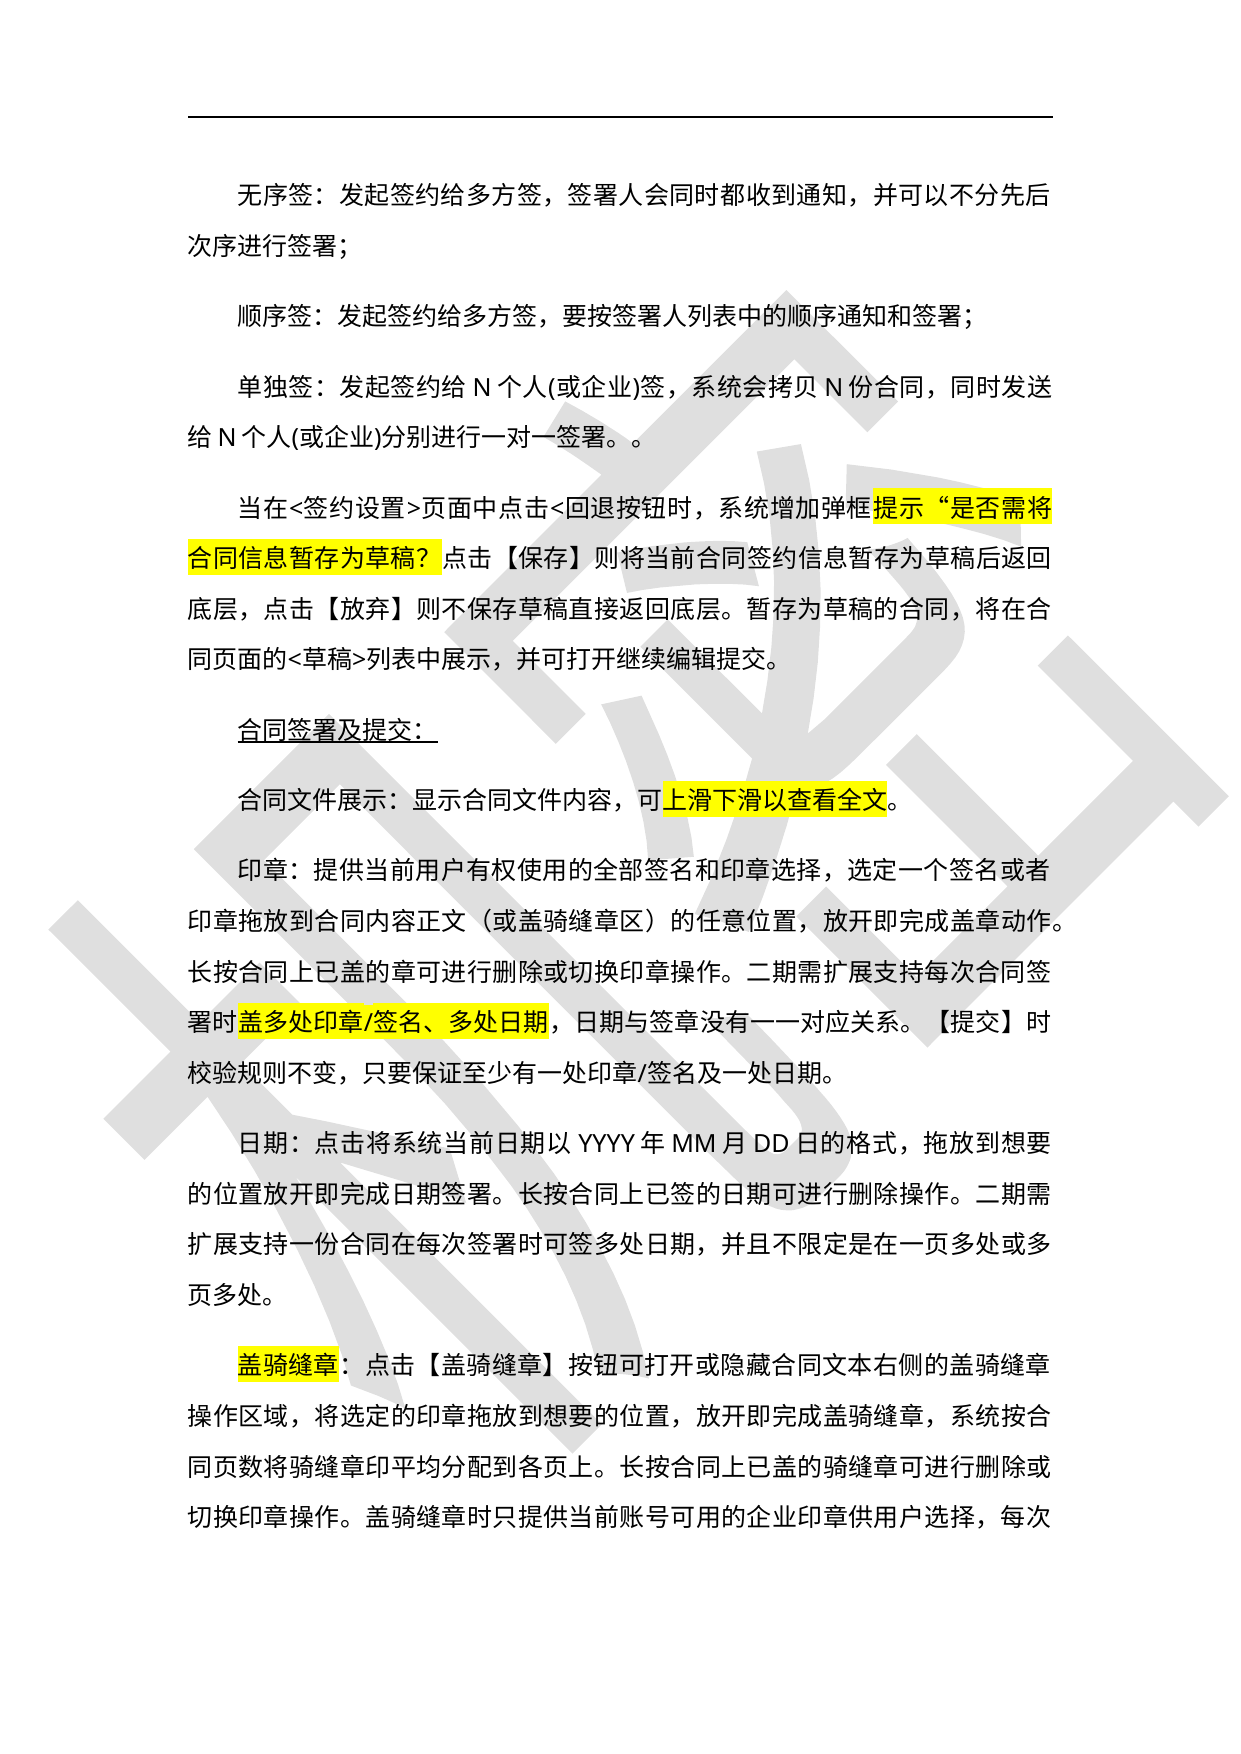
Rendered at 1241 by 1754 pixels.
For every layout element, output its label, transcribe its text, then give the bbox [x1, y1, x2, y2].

text 合同文件展示：显示合同文件内容，可上滑下滑以查看全文。 [187, 777, 1053, 821]
text 合同签署及提交： [187, 706, 1053, 750]
text 顺序签：发起签约给多方签，要按签署人列表中的顺序通知和签署； [187, 293, 1053, 337]
text 印章：提供当前用户有权使用的全部签名和印章选择，选定一个签名或者印章拖放到合同内容正文（或盖骑缝章区）的任意位置，放开即完成盖章动作。长按合同上已盖的章可进行删除或切换印章操作。二期需扩展支持每次合同签署时盖多处印章/签名、多处日期，日期与签章没有一一对应关系。【提交】时校验规则不变，只要保证至少有一处印章/签名及一处日期。 [187, 847, 1053, 1093]
text 当在<签约设置>页面中点击<回退按钮时，系统增加弹框提示“是否需将合同信息暂存为草稿？点击【保存】则将当前合同签约信息暂存为草稿后返回底层，点击【放弃】则不保存草稿直接返回底层。暂存为草稿的合同，将在合同页面的<草稿>列表中展示，并可打开继续编辑提交。 [187, 484, 1053, 680]
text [187, 1342, 1053, 1538]
text 无序签：发起签约给多方签，签署人会同时都收到通知，并可以不分先后次序进行签署； [187, 172, 1053, 267]
text 日期：点击将系统当前日期以YYYY年MM月DD日的格式，拖放到想要的位置放开即完成日期签署。长按合同上已签的日期可进行删除操作。二期需扩展支持一份合同在每次签署时可签多处日期，并且不限定是在一页多处或多页多处。 [187, 1120, 1053, 1316]
text 单独签：发起签约给N个人(或企业)签，系统会拷贝N份合同，同时发送给N个人(或企业)分别进行一对一签署。。 [187, 363, 1053, 458]
